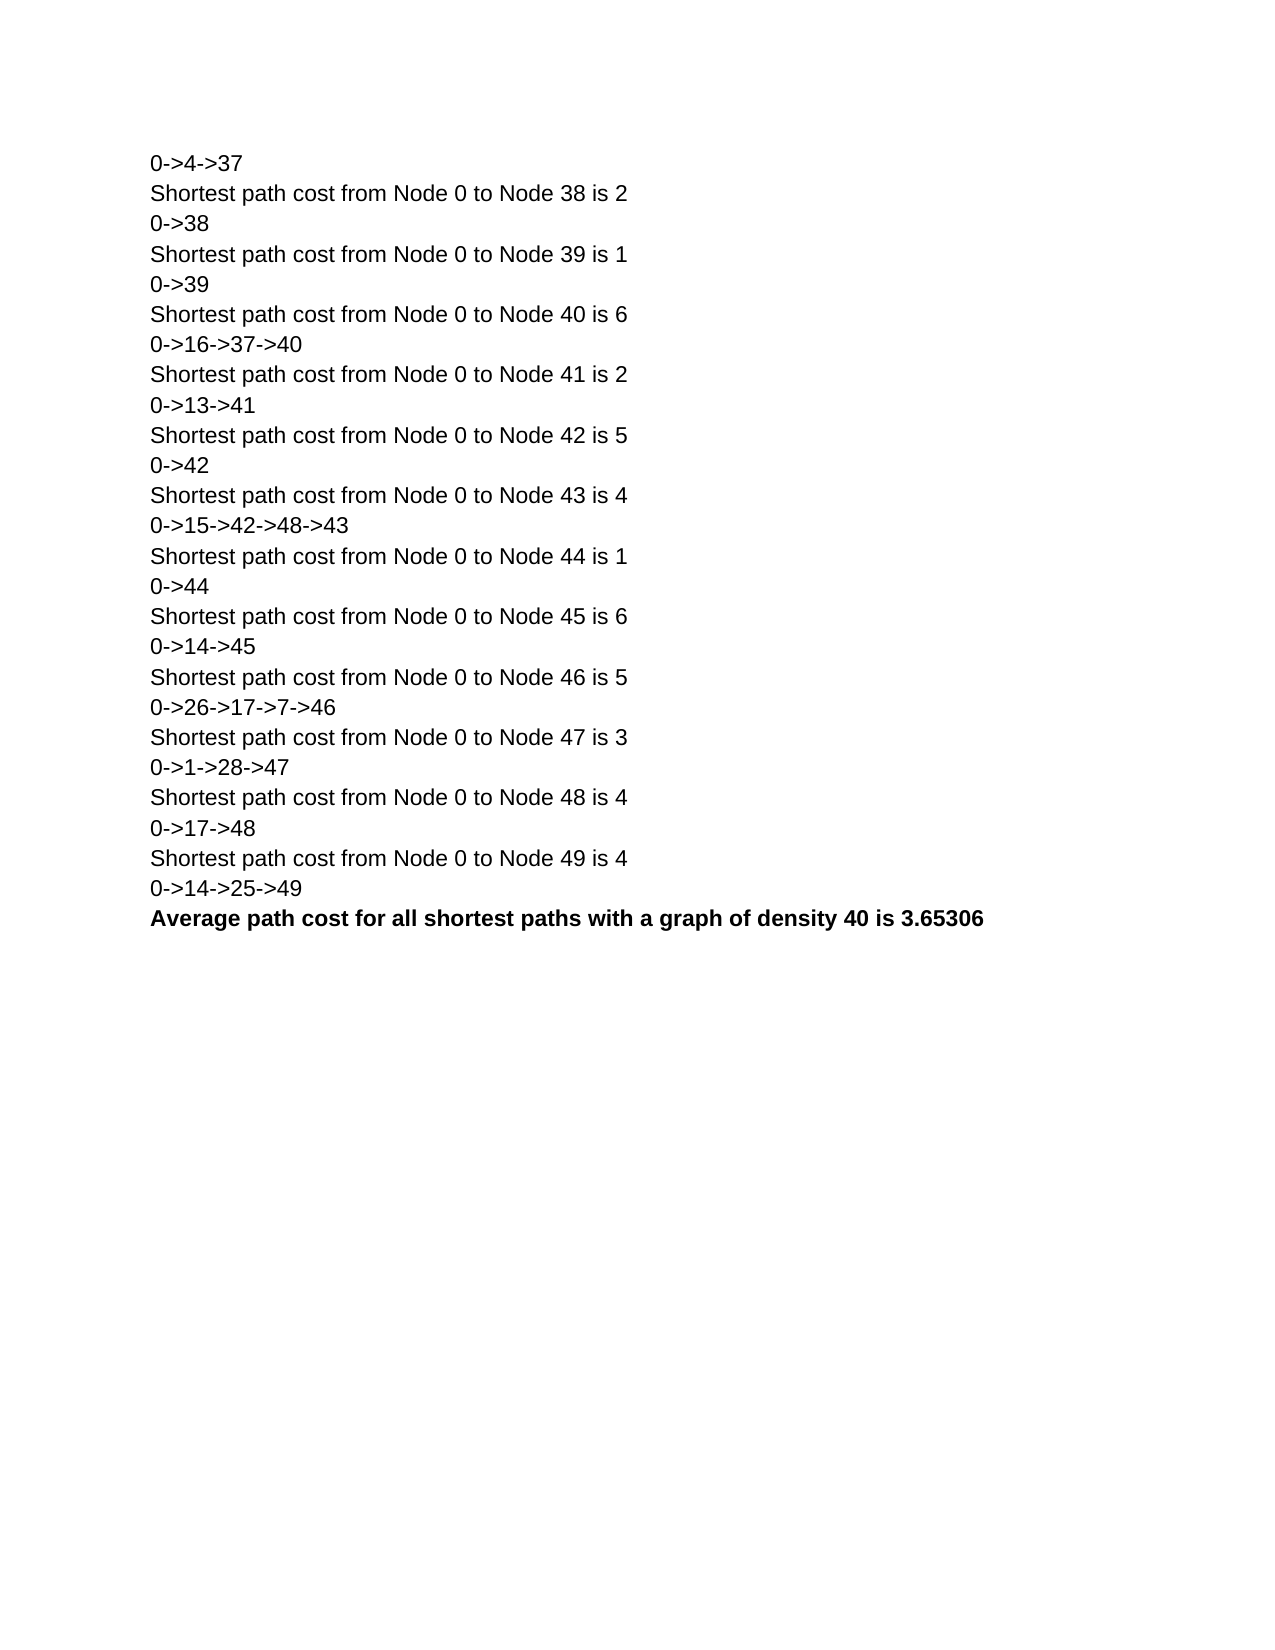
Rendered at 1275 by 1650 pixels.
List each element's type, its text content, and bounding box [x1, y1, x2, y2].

text Shortest path cost from Node 0 to Node 46 is 5 [150, 663, 1125, 690]
text Shortest path cost from Node 0 to Node 49 is 4 [150, 845, 1125, 871]
text 0->39 [150, 271, 1125, 297]
text Shortest path cost from Node 0 to Node 42 is 5 [150, 422, 1125, 448]
text 0->44 [150, 573, 1125, 599]
text Shortest path cost from Node 0 to Node 47 is 3 [150, 724, 1125, 750]
text Average path cost for all shortest paths with a graph of density 40 is 3.65306 [150, 905, 1125, 932]
text 0->15->42->48->43 [150, 512, 1125, 539]
text 0->1->28->47 [150, 754, 1125, 781]
text 0->13->41 [150, 392, 1125, 418]
text 0->26->17->7->46 [150, 694, 1125, 720]
text 0->4->37 [150, 150, 1125, 176]
text 0->14->25->49 [150, 875, 1125, 901]
text 0->42 [150, 452, 1125, 478]
text Shortest path cost from Node 0 to Node 38 is 2 [150, 180, 1125, 207]
text 0->14->45 [150, 633, 1125, 660]
text Shortest path cost from Node 0 to Node 43 is 4 [150, 482, 1125, 509]
text Shortest path cost from Node 0 to Node 40 is 6 [150, 301, 1125, 327]
text Shortest path cost from Node 0 to Node 48 is 4 [150, 784, 1125, 811]
text 0->16->37->40 [150, 331, 1125, 358]
text Shortest path cost from Node 0 to Node 41 is 2 [150, 361, 1125, 388]
text Shortest path cost from Node 0 to Node 44 is 1 [150, 543, 1125, 569]
text 0->17->48 [150, 814, 1125, 841]
text 0->38 [150, 210, 1125, 237]
text Shortest path cost from Node 0 to Node 45 is 6 [150, 603, 1125, 629]
text Shortest path cost from Node 0 to Node 39 is 1 [150, 241, 1125, 267]
